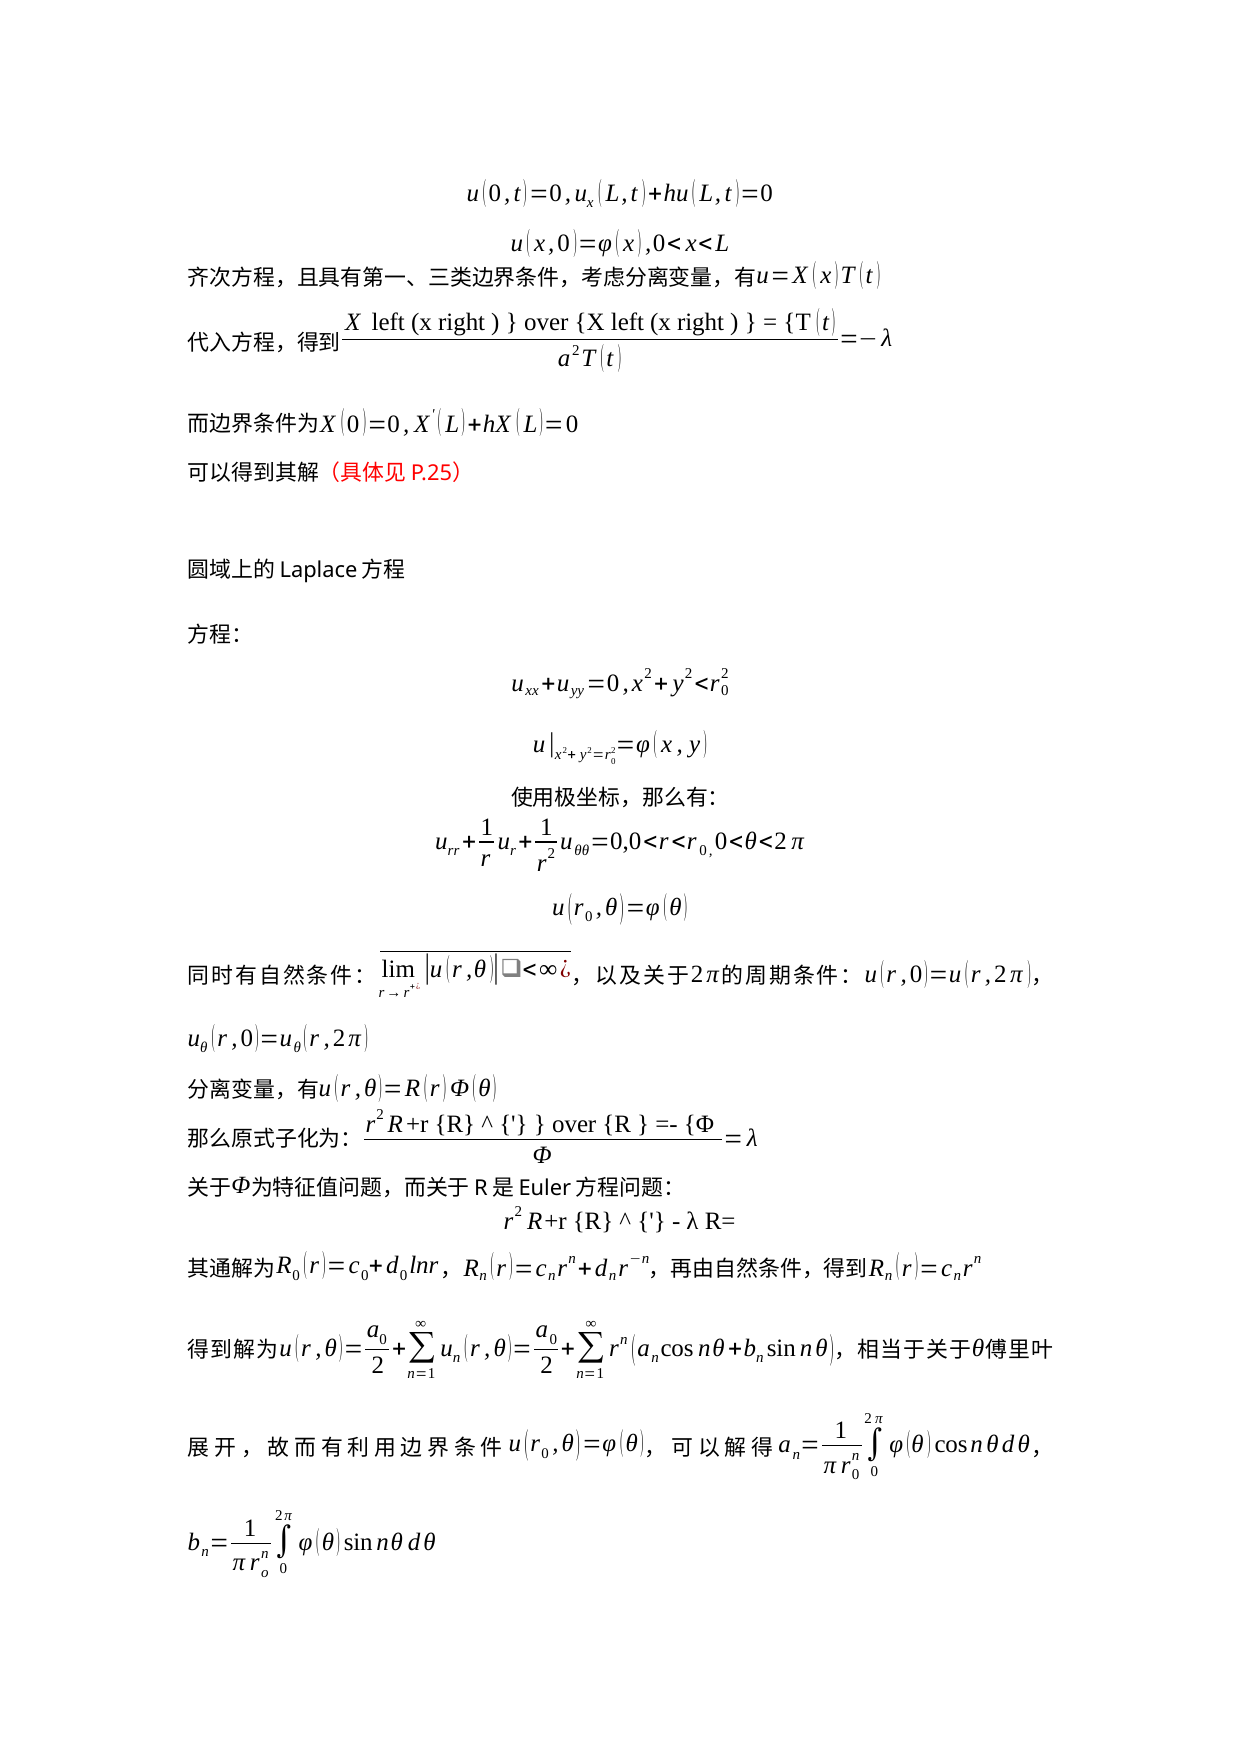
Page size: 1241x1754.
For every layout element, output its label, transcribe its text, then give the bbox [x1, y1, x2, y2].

text 得到解为，相当于关于傅里叶展开，故而有利用边界条件，可以解得， [187, 1299, 1053, 1592]
text 分离变量，有 [187, 1072, 1053, 1104]
text 方程： [187, 617, 1053, 649]
text 而边界条件为 [187, 389, 1053, 454]
text 圆域上的Laplace方程 [187, 552, 1053, 584]
text 可以得到其解（具体见P.25） [187, 454, 1053, 487]
text 其通解为，，再由自然条件，得到 [187, 1234, 1053, 1299]
text 那么原式子化为： [187, 1104, 1053, 1169]
text 齐次方程，且具有第一、三类边界条件，考虑分离变量，有 [187, 259, 1053, 292]
text 使用极坐标，那么有： [187, 779, 1053, 877]
text 关于为特征值问题，而关于R是Euler方程问题： [187, 1169, 1053, 1202]
text 同时有自然条件：，以及关于的周期条件：， [187, 942, 1053, 1072]
text 代入方程，得到 [187, 292, 1053, 389]
